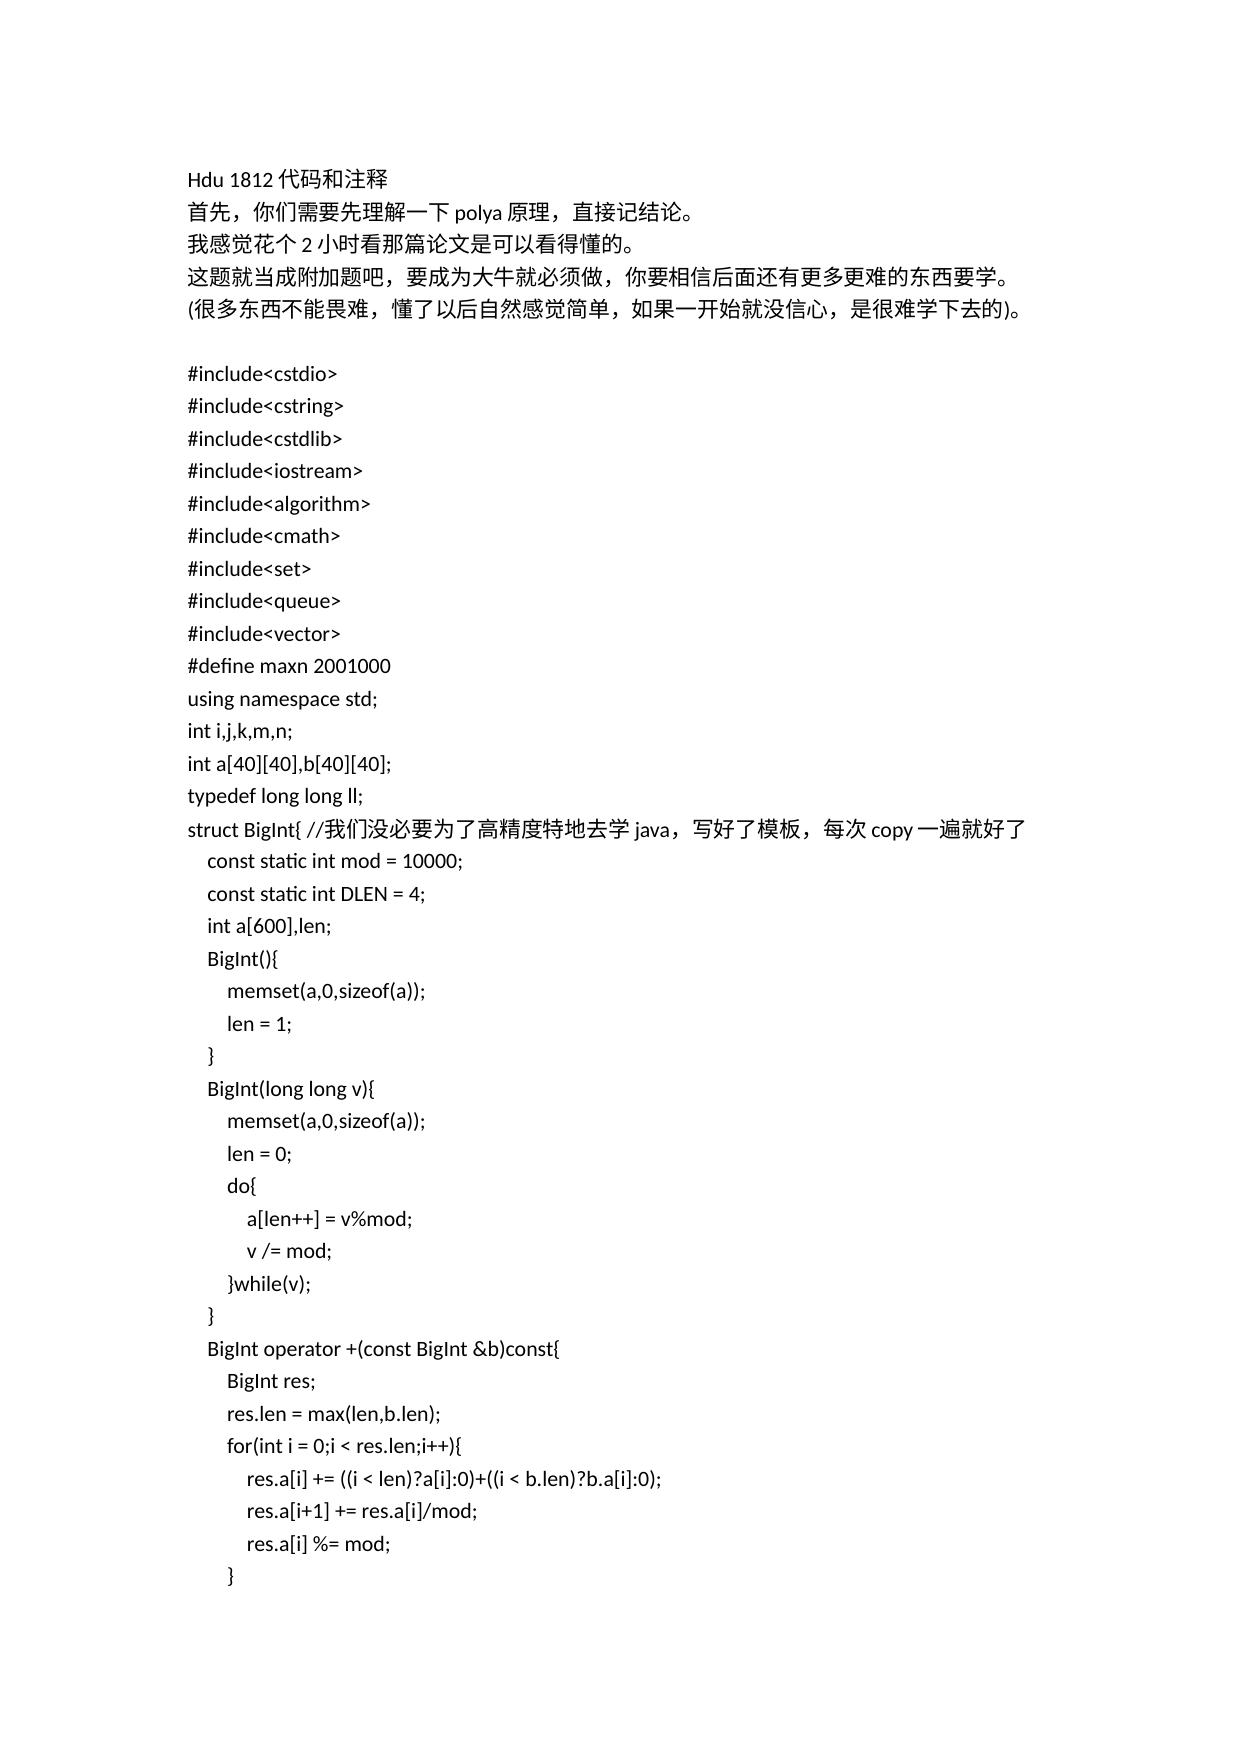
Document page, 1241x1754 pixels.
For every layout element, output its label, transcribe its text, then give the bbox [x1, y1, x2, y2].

text res.a[i+1] += res.a[i]/mod; [187, 1494, 1053, 1527]
text BigInt operator +(const BigInt &b)const{ [187, 1332, 1053, 1364]
text #include<cmath> [187, 519, 1053, 552]
text const static int DLEN = 4; [187, 877, 1053, 909]
text res.a[i] += ((i < len)?a[i]:0)+((i < b.len)?b.a[i]:0); [187, 1462, 1053, 1494]
text typedef long long ll; [187, 779, 1053, 812]
text res.a[i] %= mod; [187, 1527, 1053, 1559]
text len = 0; [187, 1137, 1053, 1169]
text } [187, 1299, 1053, 1332]
text int a[40][40],b[40][40]; [187, 747, 1053, 779]
text #include<cstdlib> [187, 422, 1053, 454]
text BigInt(){ [187, 942, 1053, 974]
text Hdu 1812 代码和注释 [187, 162, 1053, 194]
text for(int i = 0;i < res.len;i++){ [187, 1429, 1053, 1462]
text #define maxn 2001000 [187, 649, 1053, 682]
text #include<iostream> [187, 454, 1053, 487]
text #include<queue> [187, 584, 1053, 617]
text } [187, 1559, 1053, 1592]
text using namespace std; [187, 682, 1053, 714]
text #include<cstring> [187, 389, 1053, 422]
text #include<algorithm> [187, 487, 1053, 519]
text memset(a,0,sizeof(a)); [187, 1104, 1053, 1137]
text int i,j,k,m,n; [187, 714, 1053, 747]
text (很多东西不能畏难，懂了以后自然感觉简单，如果一开始就没信心，是很难学下去的)。 [187, 292, 1053, 324]
text 我感觉花个2小时看那篇论文是可以看得懂的。 [187, 227, 1053, 259]
text struct BigInt{ //我们没必要为了高精度特地去学java，写好了模板，每次copy一遍就好了 [187, 812, 1053, 844]
text } [187, 1039, 1053, 1072]
text #include<cstdio> [187, 357, 1053, 389]
text }while(v); [187, 1267, 1053, 1299]
text v /= mod; [187, 1234, 1053, 1267]
text res.len = max(len,b.len); [187, 1397, 1053, 1429]
text 首先，你们需要先理解一下polya原理，直接记结论。 [187, 194, 1053, 227]
text len = 1; [187, 1007, 1053, 1039]
text 这题就当成附加题吧，要成为大牛就必须做，你要相信后面还有更多更难的东西要学。 [187, 259, 1053, 292]
text #include<vector> [187, 617, 1053, 649]
text memset(a,0,sizeof(a)); [187, 974, 1053, 1007]
text BigInt res; [187, 1364, 1053, 1397]
text a[len++] = v%mod; [187, 1202, 1053, 1234]
text int a[600],len; [187, 909, 1053, 942]
text BigInt(long long v){ [187, 1072, 1053, 1104]
text do{ [187, 1169, 1053, 1202]
text #include<set> [187, 552, 1053, 584]
text const static int mod = 10000; [187, 844, 1053, 877]
